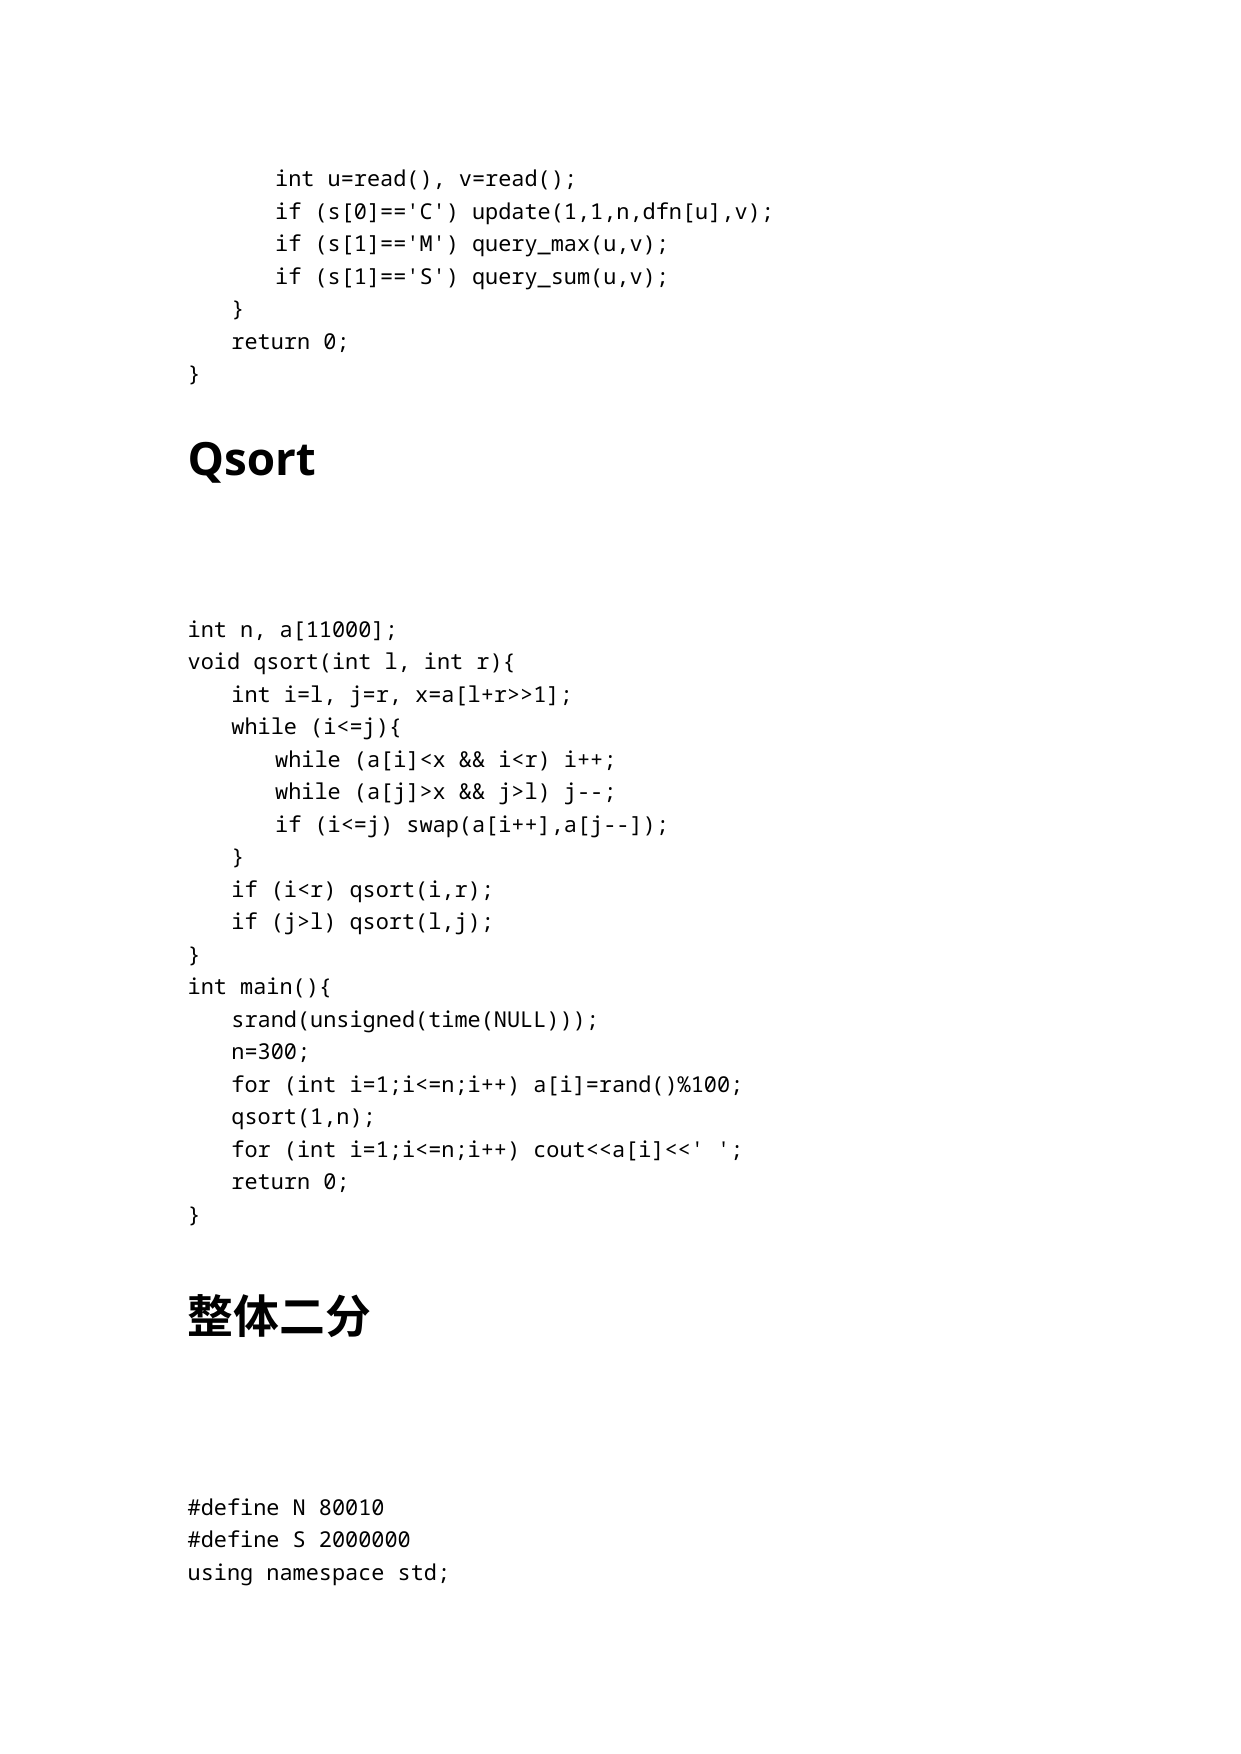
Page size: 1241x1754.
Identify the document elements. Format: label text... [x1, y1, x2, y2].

text #define S 2000000 [187, 1523, 1053, 1556]
text for (int i=1;i<=n;i++) a[i]=rand()%100; [187, 1067, 1053, 1100]
text } [187, 840, 1053, 872]
text while (a[j]>x && j>l) j--; [187, 775, 1053, 807]
text } [187, 1197, 1053, 1230]
text return 0; [187, 1165, 1053, 1197]
text if (j>l) qsort(l,j); [187, 905, 1053, 937]
text qsort(1,n); [187, 1100, 1053, 1132]
subtitle 整体二分 [187, 1265, 1053, 1363]
text if (s[1]=='S') query_sum(u,v); [187, 259, 1053, 292]
text if (i<r) qsort(i,r); [187, 872, 1053, 905]
text return 0; [187, 324, 1053, 357]
text int main(){ [187, 970, 1053, 1002]
text while (a[i]<x && i<r) i++; [187, 742, 1053, 775]
text if (i<=j) swap(a[i++],a[j--]); [187, 807, 1053, 840]
text using namespace std; [187, 1556, 1053, 1588]
text srand(unsigned(time(NULL))); [187, 1002, 1053, 1035]
text n=300; [187, 1035, 1053, 1067]
text } [187, 937, 1053, 970]
text int i=l, j=r, x=a[l+r>>1]; [187, 677, 1053, 710]
text void qsort(int l, int r){ [187, 645, 1053, 677]
text if (s[1]=='M') query_max(u,v); [187, 227, 1053, 259]
text int n, a[11000]; [187, 612, 1053, 645]
text if (s[0]=='C') update(1,1,n,dfn[u],v); [187, 194, 1053, 227]
text } [187, 292, 1053, 324]
text #define N 80010 [187, 1491, 1053, 1523]
text int u=read(), v=read(); [187, 162, 1053, 194]
text } [187, 357, 1053, 389]
text for (int i=1;i<=n;i++) cout<<a[i]<<' '; [187, 1132, 1053, 1165]
text while (i<=j){ [187, 710, 1053, 742]
subtitle Qsort [187, 425, 1053, 490]
